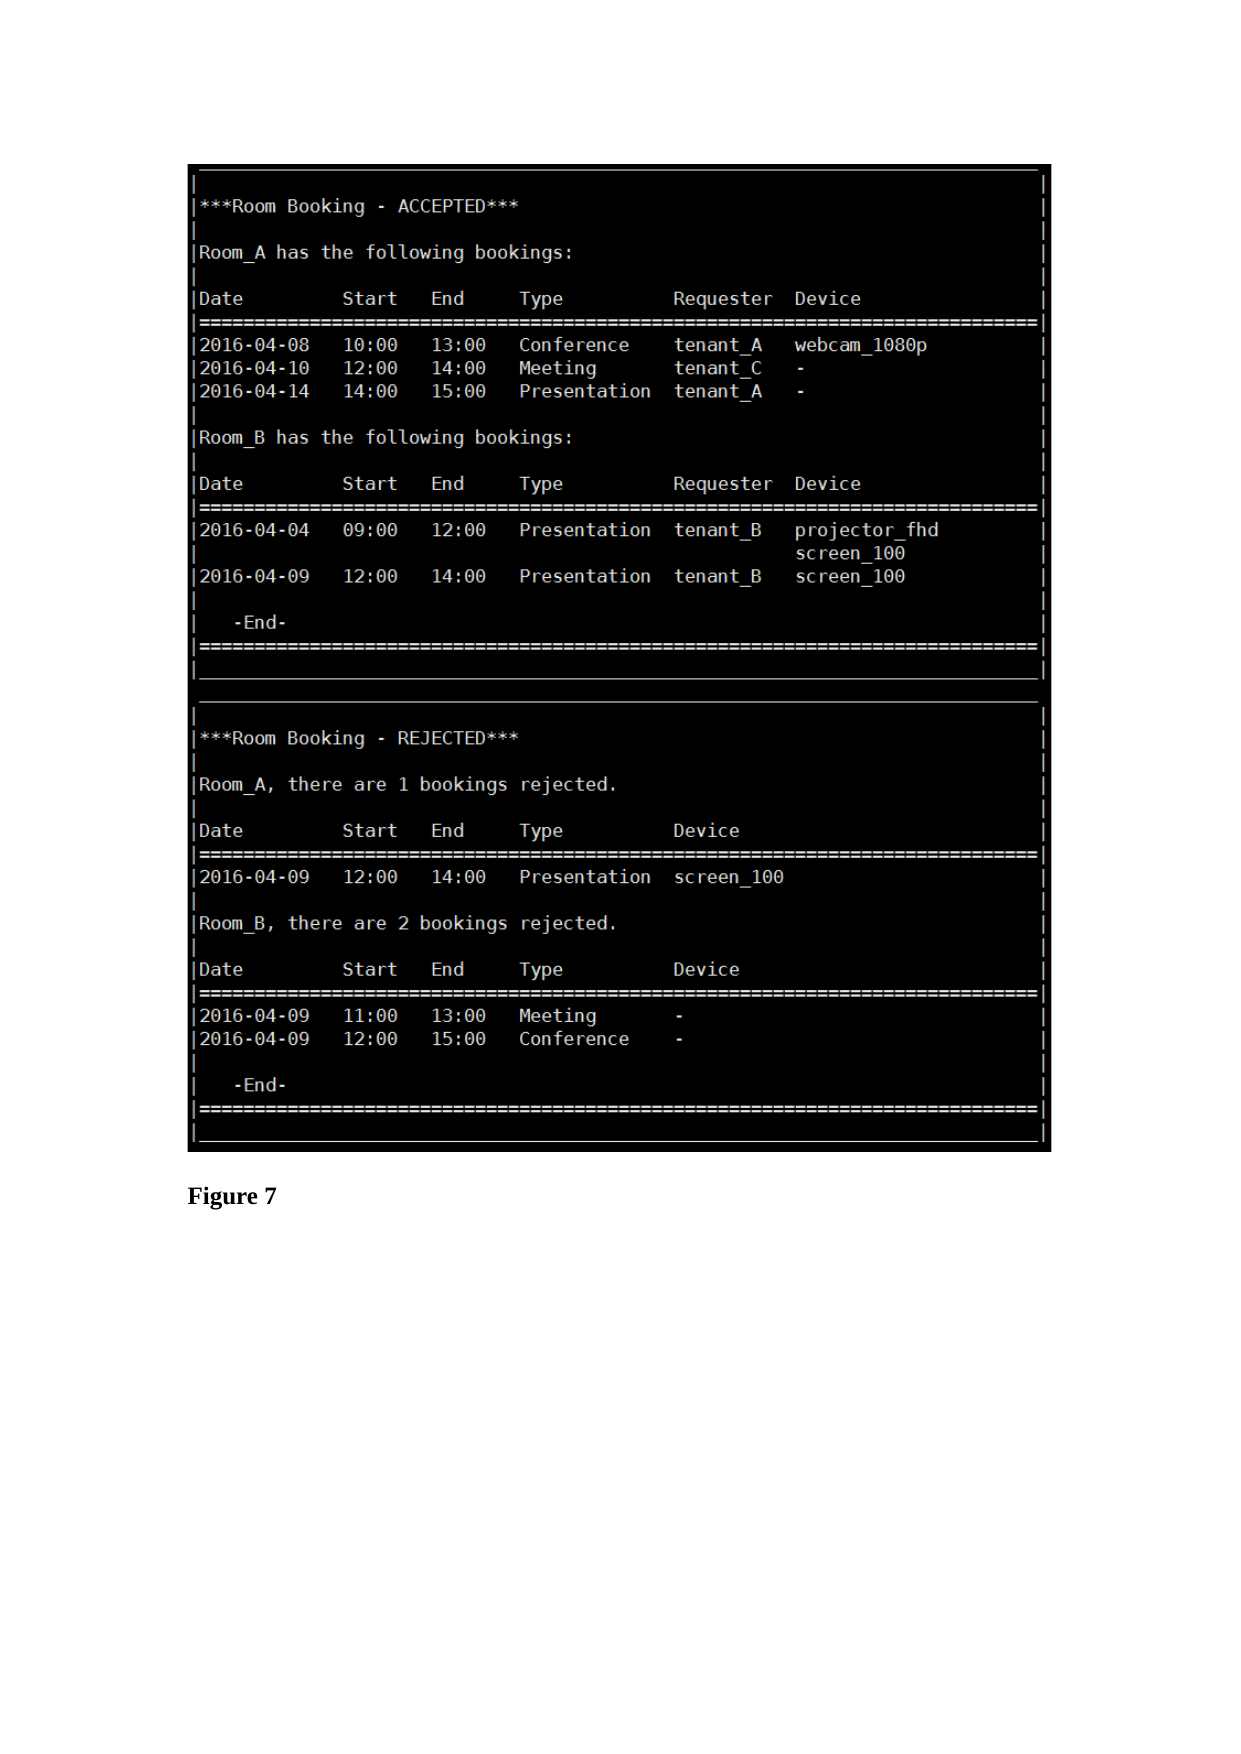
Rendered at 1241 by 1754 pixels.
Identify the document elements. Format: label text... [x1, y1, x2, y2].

picture [187, 164, 1052, 1152]
text Figure 7 [187, 1177, 1053, 1214]
